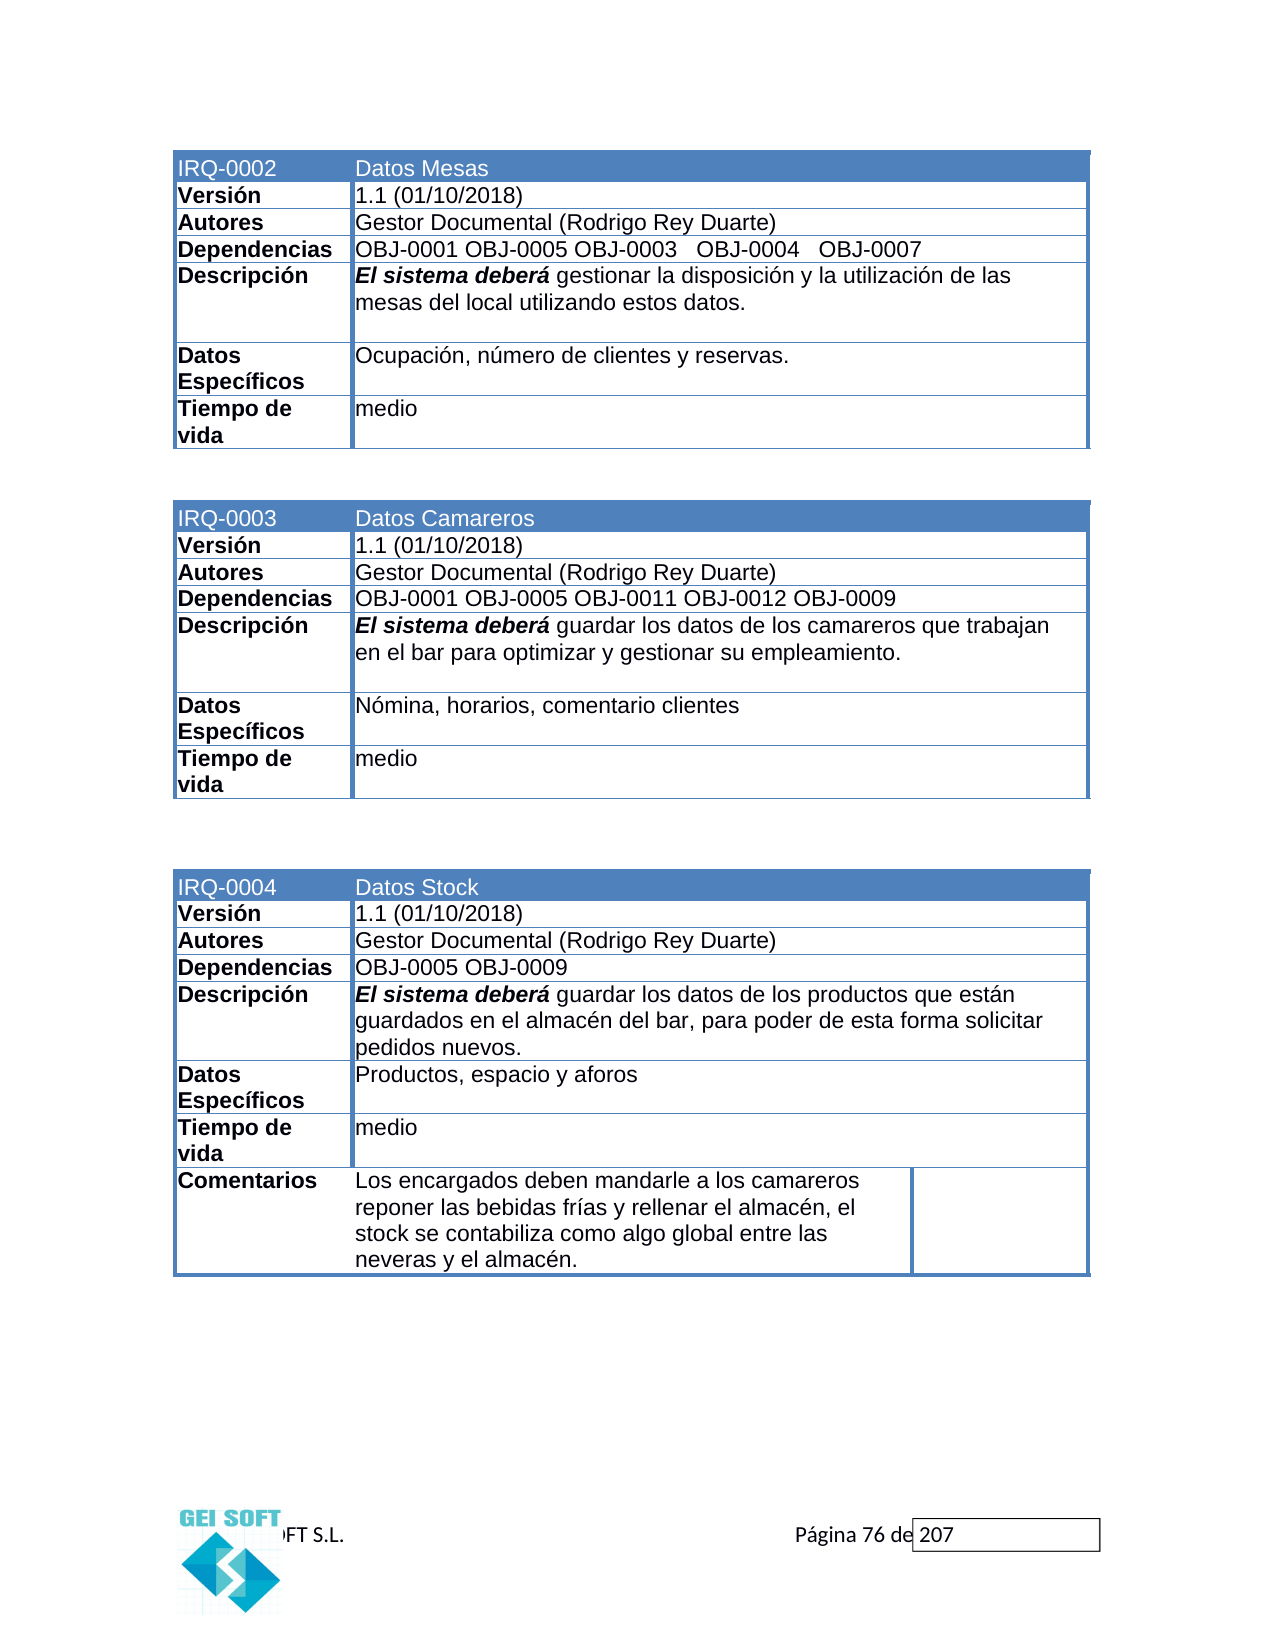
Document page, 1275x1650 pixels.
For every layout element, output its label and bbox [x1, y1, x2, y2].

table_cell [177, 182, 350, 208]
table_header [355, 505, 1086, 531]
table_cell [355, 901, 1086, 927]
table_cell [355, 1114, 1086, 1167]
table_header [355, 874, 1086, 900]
picture [177, 1507, 284, 1615]
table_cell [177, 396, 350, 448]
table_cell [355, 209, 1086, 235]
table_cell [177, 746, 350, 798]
picture [912, 1518, 1102, 1553]
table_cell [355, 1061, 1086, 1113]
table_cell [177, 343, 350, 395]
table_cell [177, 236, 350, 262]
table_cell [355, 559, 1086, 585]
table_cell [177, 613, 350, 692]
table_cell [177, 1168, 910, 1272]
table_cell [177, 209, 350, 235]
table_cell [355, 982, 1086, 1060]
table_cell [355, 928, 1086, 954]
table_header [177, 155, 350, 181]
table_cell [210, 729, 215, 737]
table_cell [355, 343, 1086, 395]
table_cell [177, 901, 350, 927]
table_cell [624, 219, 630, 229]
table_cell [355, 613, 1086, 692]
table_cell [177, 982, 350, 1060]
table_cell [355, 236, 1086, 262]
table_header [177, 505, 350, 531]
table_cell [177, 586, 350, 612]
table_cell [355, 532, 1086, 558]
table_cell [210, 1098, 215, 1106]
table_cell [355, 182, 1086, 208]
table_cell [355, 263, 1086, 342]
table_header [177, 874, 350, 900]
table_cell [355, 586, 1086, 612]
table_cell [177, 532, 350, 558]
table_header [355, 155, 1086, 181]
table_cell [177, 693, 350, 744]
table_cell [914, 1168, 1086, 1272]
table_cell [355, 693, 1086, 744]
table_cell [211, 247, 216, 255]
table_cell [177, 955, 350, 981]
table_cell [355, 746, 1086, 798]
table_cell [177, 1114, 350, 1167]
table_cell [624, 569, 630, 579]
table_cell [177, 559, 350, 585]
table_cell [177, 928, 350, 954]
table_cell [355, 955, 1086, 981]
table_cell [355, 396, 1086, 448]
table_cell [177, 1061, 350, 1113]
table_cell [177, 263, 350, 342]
